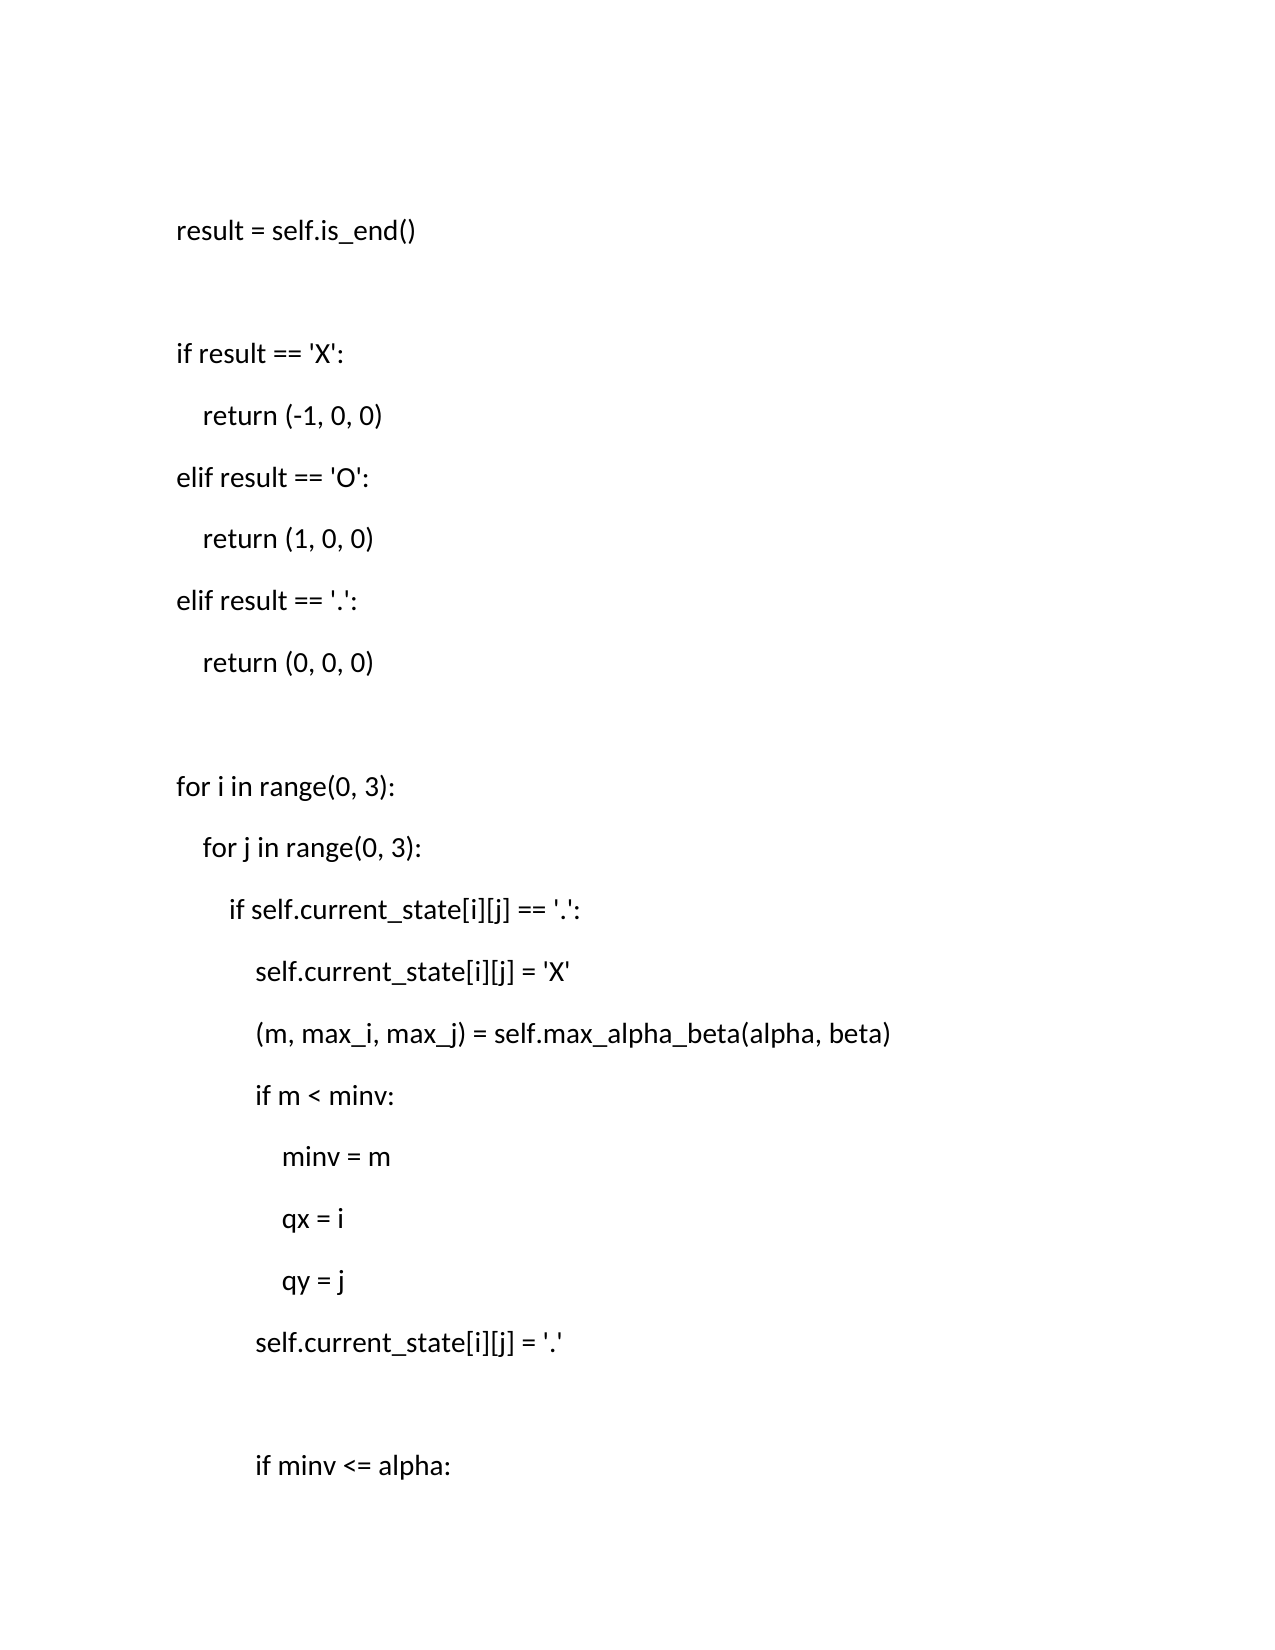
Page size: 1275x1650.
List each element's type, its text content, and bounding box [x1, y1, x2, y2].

text self.current_state[i][j] = '.' [150, 1324, 1125, 1359]
text if m < minv: [150, 1077, 1125, 1112]
text return (0, 0, 0) [150, 644, 1125, 680]
text qx = i [150, 1200, 1125, 1236]
text result = self.is_end() [150, 212, 1125, 247]
text for j in range(0, 3): [150, 829, 1125, 865]
text for i in range(0, 3): [150, 768, 1125, 803]
text if result == 'X': [150, 335, 1125, 371]
text (m, max_i, max_j) = self.max_alpha_beta(alpha, beta) [150, 1015, 1125, 1050]
text self.current_state[i][j] = 'X' [150, 953, 1125, 989]
text if self.current_state[i][j] == '.': [150, 891, 1125, 927]
text qy = j [150, 1262, 1125, 1297]
text elif result == 'O': [150, 459, 1125, 494]
text return (1, 0, 0) [150, 521, 1125, 556]
text return (-1, 0, 0) [150, 397, 1125, 433]
text elif result == '.': [150, 582, 1125, 618]
text minv = m [150, 1138, 1125, 1174]
text if minv <= alpha: [150, 1447, 1125, 1483]
